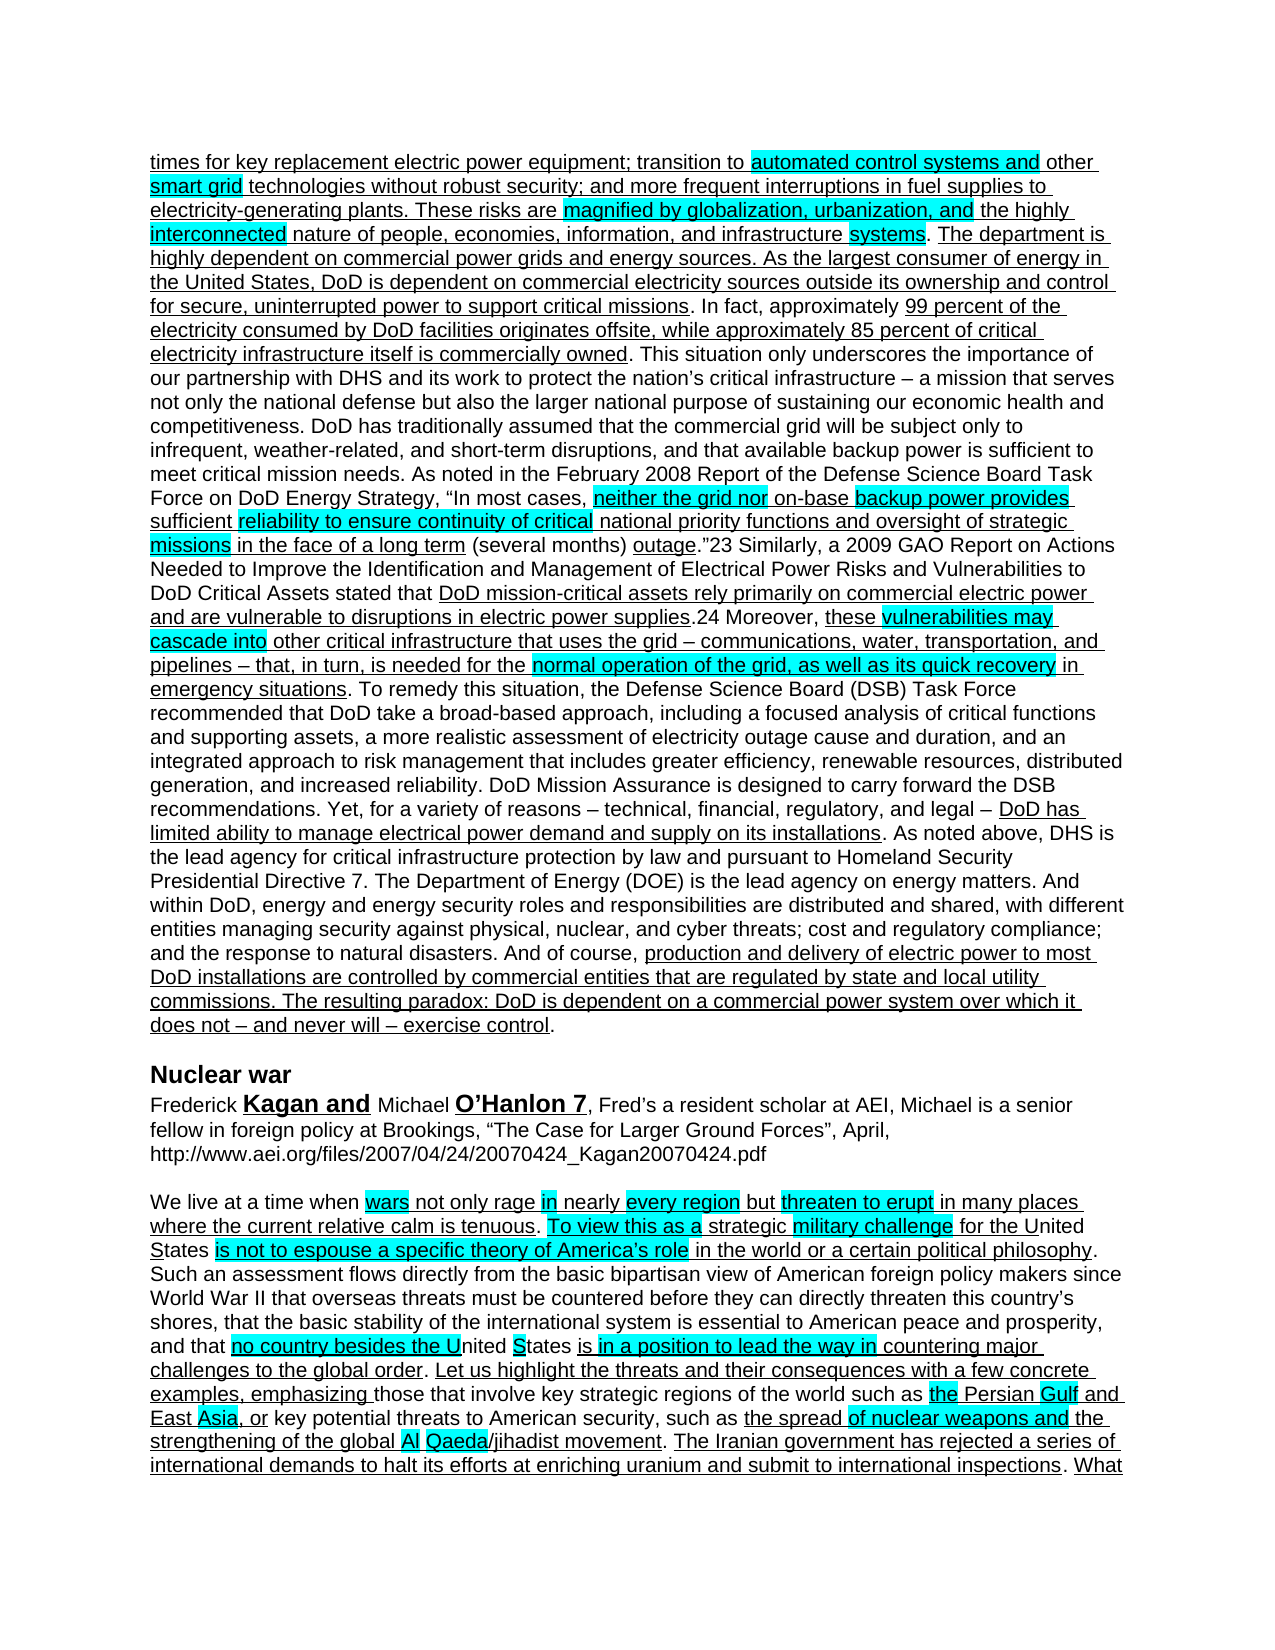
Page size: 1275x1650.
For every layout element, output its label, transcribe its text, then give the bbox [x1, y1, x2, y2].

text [150, 1190, 1125, 1477]
subtitle Nuclear war [150, 1060, 1125, 1089]
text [150, 150, 1125, 1036]
text Frederick Kagan and Michael O’Hanlon 7, Fred’s a resident scholar at AEI, Michael is a senior fellow in foreign policy at Brookings, “The Case for Larger Ground Forces”, April, http://www.aei.org/files/2007/04/24/20070424_Kagan20070424.pdf [150, 1089, 1125, 1166]
